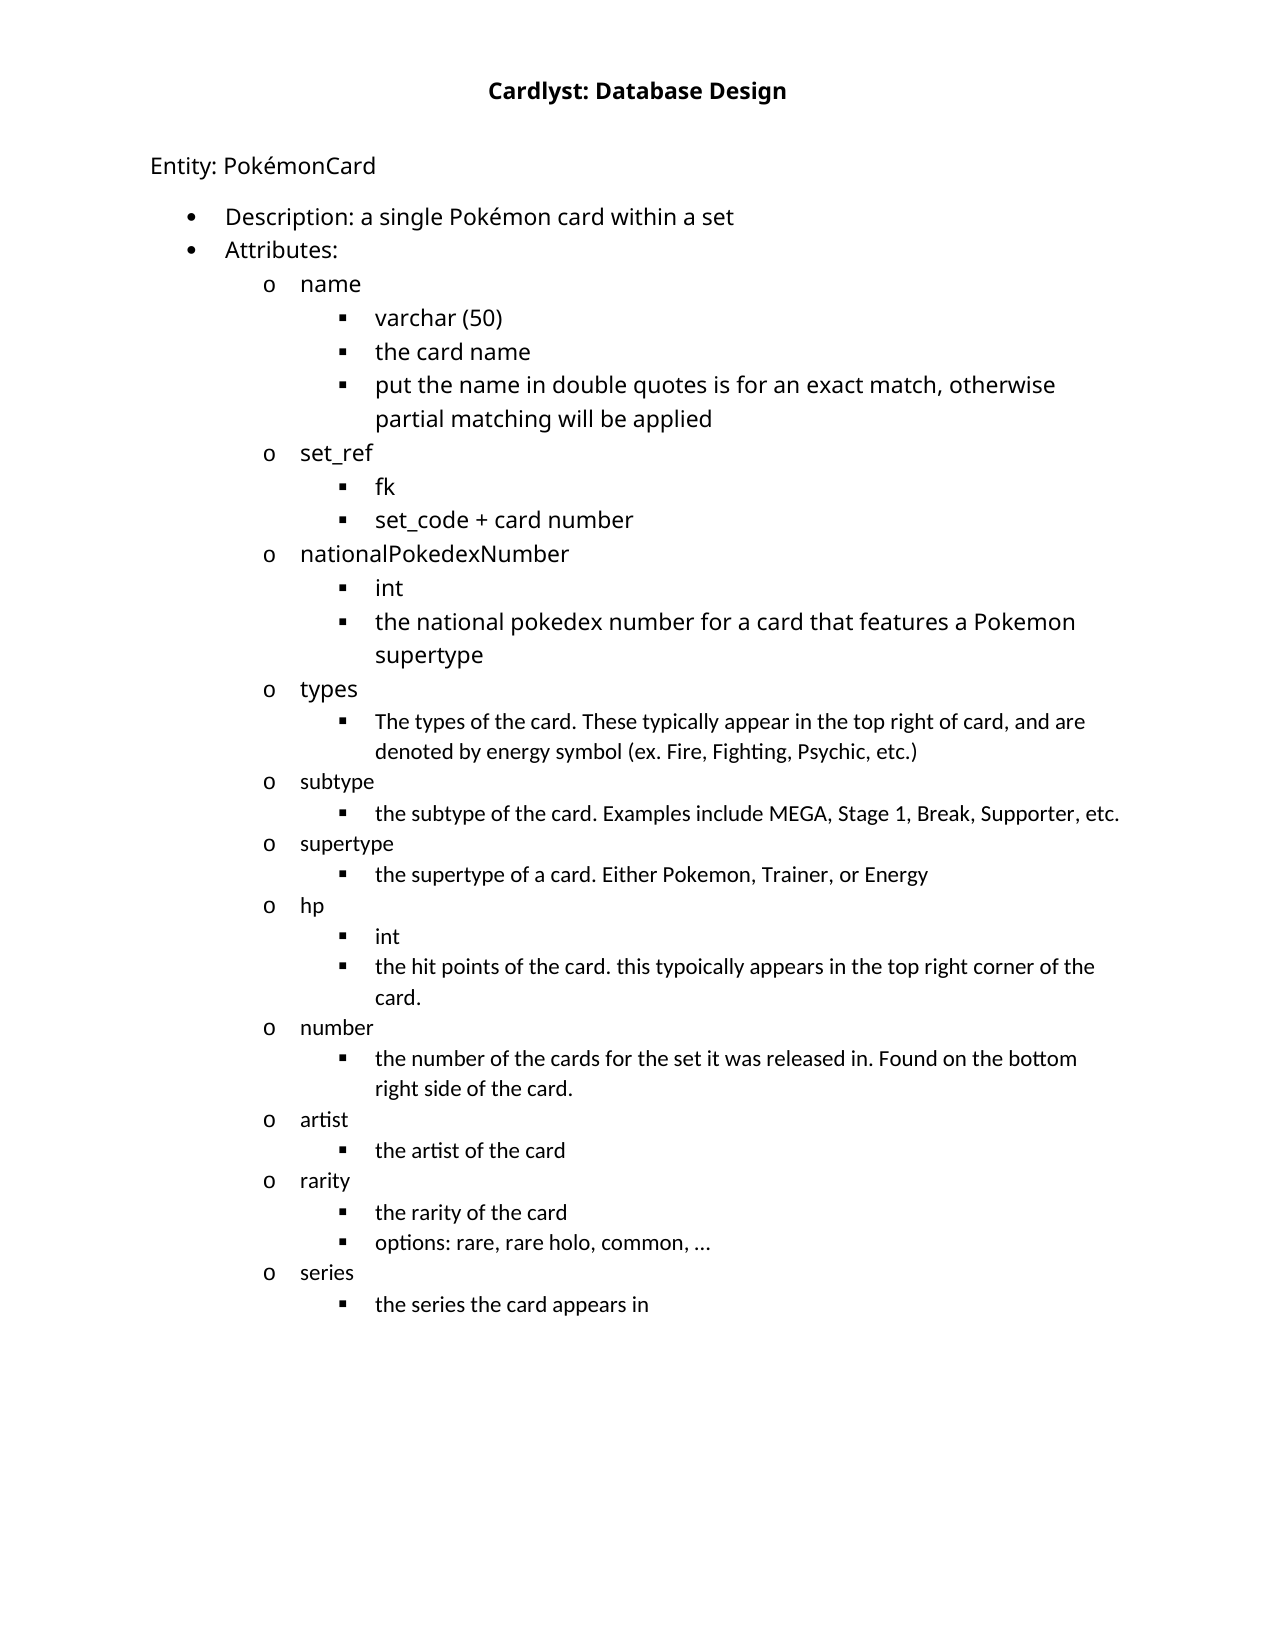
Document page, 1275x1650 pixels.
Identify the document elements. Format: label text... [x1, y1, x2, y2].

list Description: a single Pokémon card within a set [187, 200, 1125, 232]
list the rarity of the card [337, 1198, 1125, 1226]
list Attributes: [187, 234, 1125, 265]
list int [337, 572, 1125, 603]
list the series the card appears in [337, 1290, 1125, 1318]
list types [262, 673, 1125, 704]
list the hit points of the card. this typoically appears in the top right corner of the card. [337, 952, 1125, 1011]
list the subtype of the card. Examples include MEGA, Stage 1, Break, Supporter, etc. [337, 799, 1125, 827]
list fk [337, 471, 1125, 502]
list the supertype of a card. Either Pokemon, Trainer, or Energy [337, 861, 1125, 889]
list the number of the cards for the set it was released in. Found on the bottom right side of the card. [337, 1044, 1125, 1103]
list options: rare, rare holo, common, … [337, 1228, 1125, 1256]
list name [262, 268, 1125, 299]
list int [337, 922, 1125, 950]
list the national pokedex number for a card that features a Pokemon supertype [337, 606, 1125, 671]
list the artist of the card [337, 1136, 1125, 1164]
list artist [262, 1105, 1125, 1134]
list supertype [262, 829, 1125, 858]
list nationalPokedexNumber [262, 538, 1125, 569]
list the card name [337, 336, 1125, 367]
list rarity [262, 1166, 1125, 1196]
list series [262, 1258, 1125, 1287]
list number [262, 1013, 1125, 1042]
list subtype [262, 767, 1125, 797]
list The types of the card. These typically appear in the top right of card, and are denoted by energy symbol (ex. Fire, Fighting, Psychic, etc.) [337, 707, 1125, 765]
list varchar (50) [337, 302, 1125, 333]
text Entity: PokémonCard [150, 150, 1125, 181]
list set_ref [262, 437, 1125, 468]
list put the name in double quotes is for an exact match, otherwise partial matching will be applied [337, 369, 1125, 434]
list hp [262, 891, 1125, 920]
list set_code + card number [337, 504, 1125, 536]
